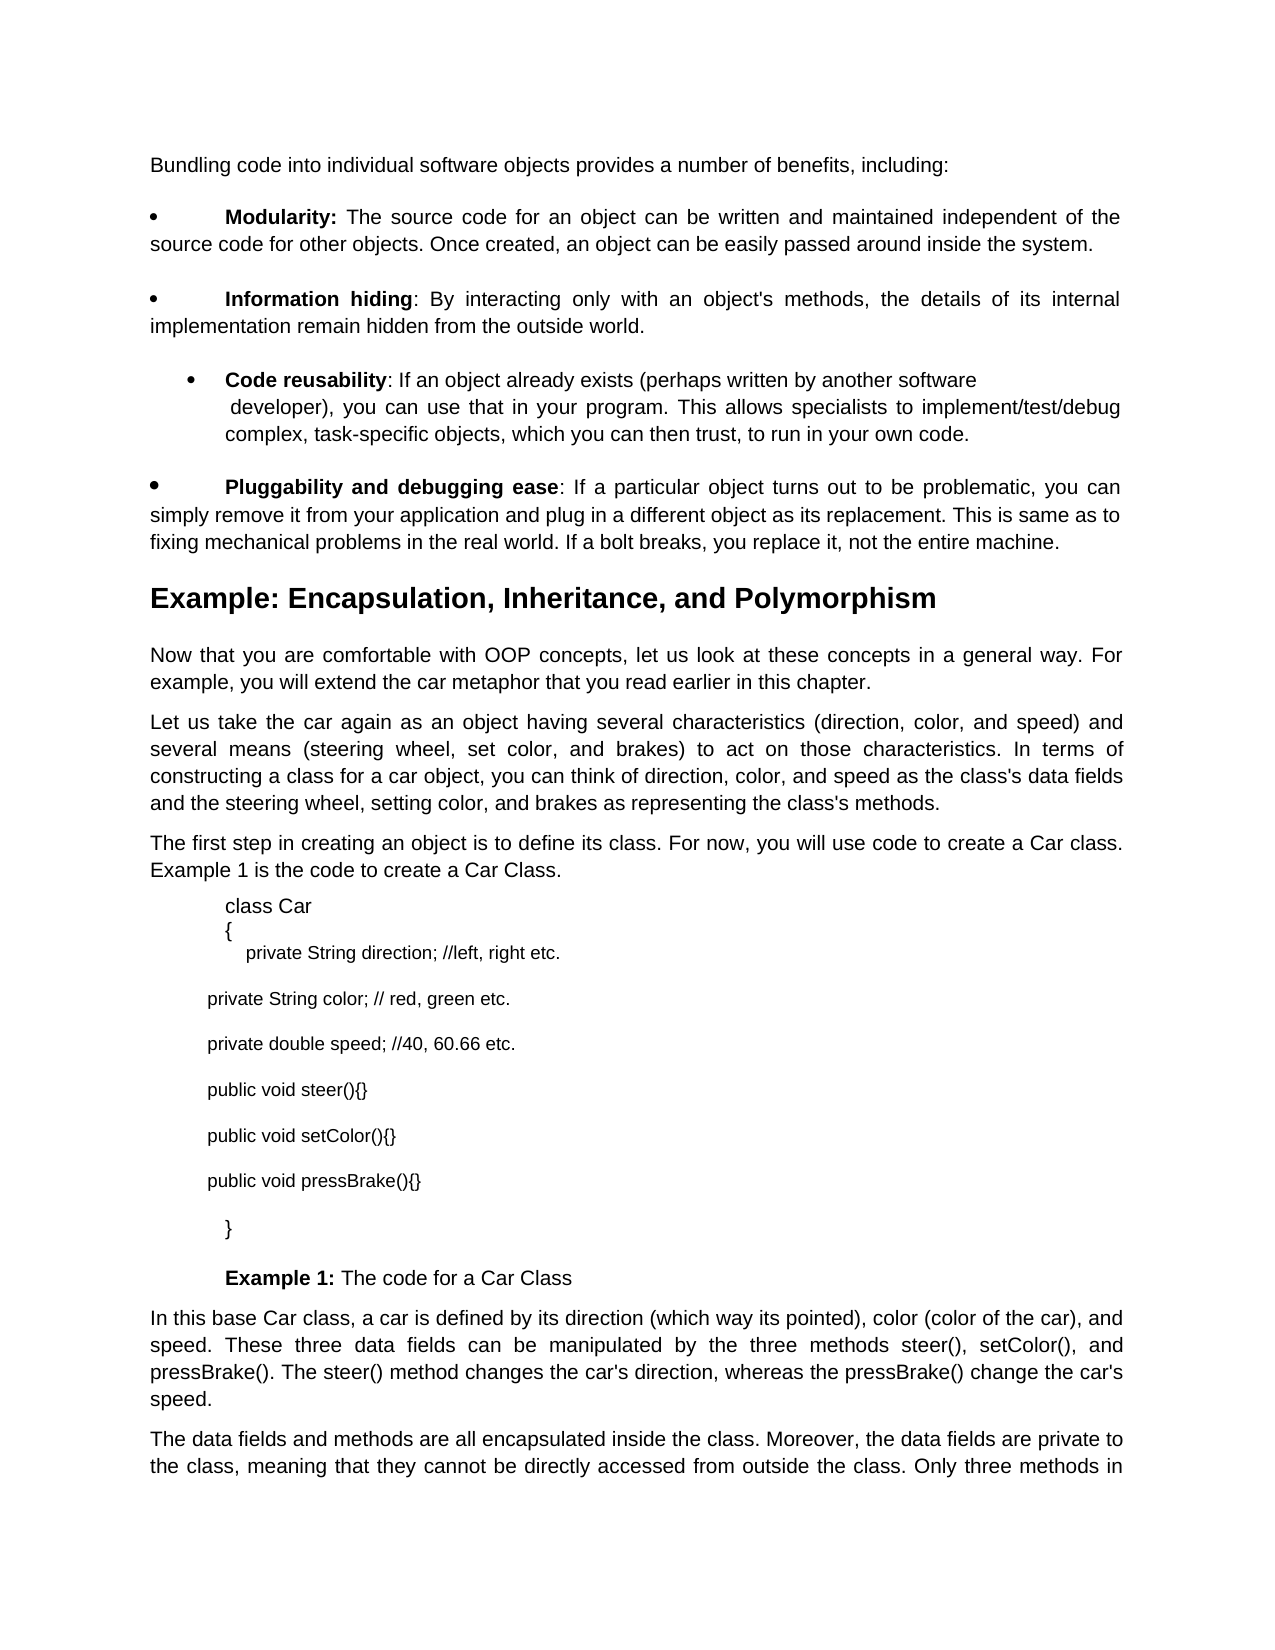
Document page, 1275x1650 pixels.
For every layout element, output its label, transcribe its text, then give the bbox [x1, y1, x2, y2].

text Bundling code into individual software objects provides a number of benefits, including: [150, 150, 1122, 177]
text The first step in creating an object is to define its class. For now, you will use code to create a Car class. Example 1 is the code to create a Car Class. [150, 827, 1125, 881]
text { [225, 918, 1050, 942]
list Information hiding: By interacting only with an object's methods, the details of its internal implementation remain hidden from the outside world. [150, 283, 1122, 337]
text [150, 1423, 1125, 1477]
list Pluggability and debugging ease: If a particular object turns out to be problematic, you can simply remove it from your application and plug in a different object as its replacement. This is same as to fixing mechanical problems in the real world. If a bolt breaks, you replace it, not the entire machine. [150, 473, 1122, 554]
list Modularity: The source code for an object can be written and maintained independent of the source code for other objects. Once created, an object can be easily passed around inside the system. [150, 202, 1122, 256]
subtitle Example: Encapsulation, Inheritance, and Polymorphism [150, 581, 1125, 615]
text } [150, 1216, 1050, 1239]
text developer), you can use that in your program. This allows specialists to implement/test/debug complex, task-specific objects, which you can then trust, to run in your own code. [187, 392, 1122, 446]
text Let us take the car again as an object having several characteristics (direction, color, and speed) and several means (steering wheel, set color, and brakes) to act on those characteristics. In terms of constructing a class for a car object, you can think of direction, color, and speed as the class's data fields and the steering wheel, setting color, and brakes as representing the class's methods. [150, 706, 1125, 815]
text private String direction; //left, right etc. [225, 942, 1125, 963]
list Code reusability: If an object already exists (perhaps written by another software [187, 364, 1122, 392]
text public void steer(){} [150, 1079, 1125, 1100]
text Now that you are comfortable with OOP concepts, let us look at these concepts in a general way. For example, you will extend the car metaphor that you read earlier in this chapter. [150, 640, 1125, 694]
text Example 1: The code for a Car Class [225, 1266, 1050, 1290]
text In this base Car class, a car is defined by its direction (which way its pointed), color (color of the car), and speed. These three data fields can be manipulated by the three methods steer(), setColor(), and pressBrake(). The steer() method changes the car's direction, whereas the pressBrake() change the car's speed. [150, 1302, 1125, 1411]
text public void pressBrake(){} [150, 1170, 1125, 1192]
text private double speed; //40, 60.66 etc. [150, 1033, 1125, 1055]
text private String color; // red, green etc. [150, 987, 1125, 1009]
text class Car [225, 894, 1050, 918]
text public void setColor(){} [150, 1124, 1125, 1146]
